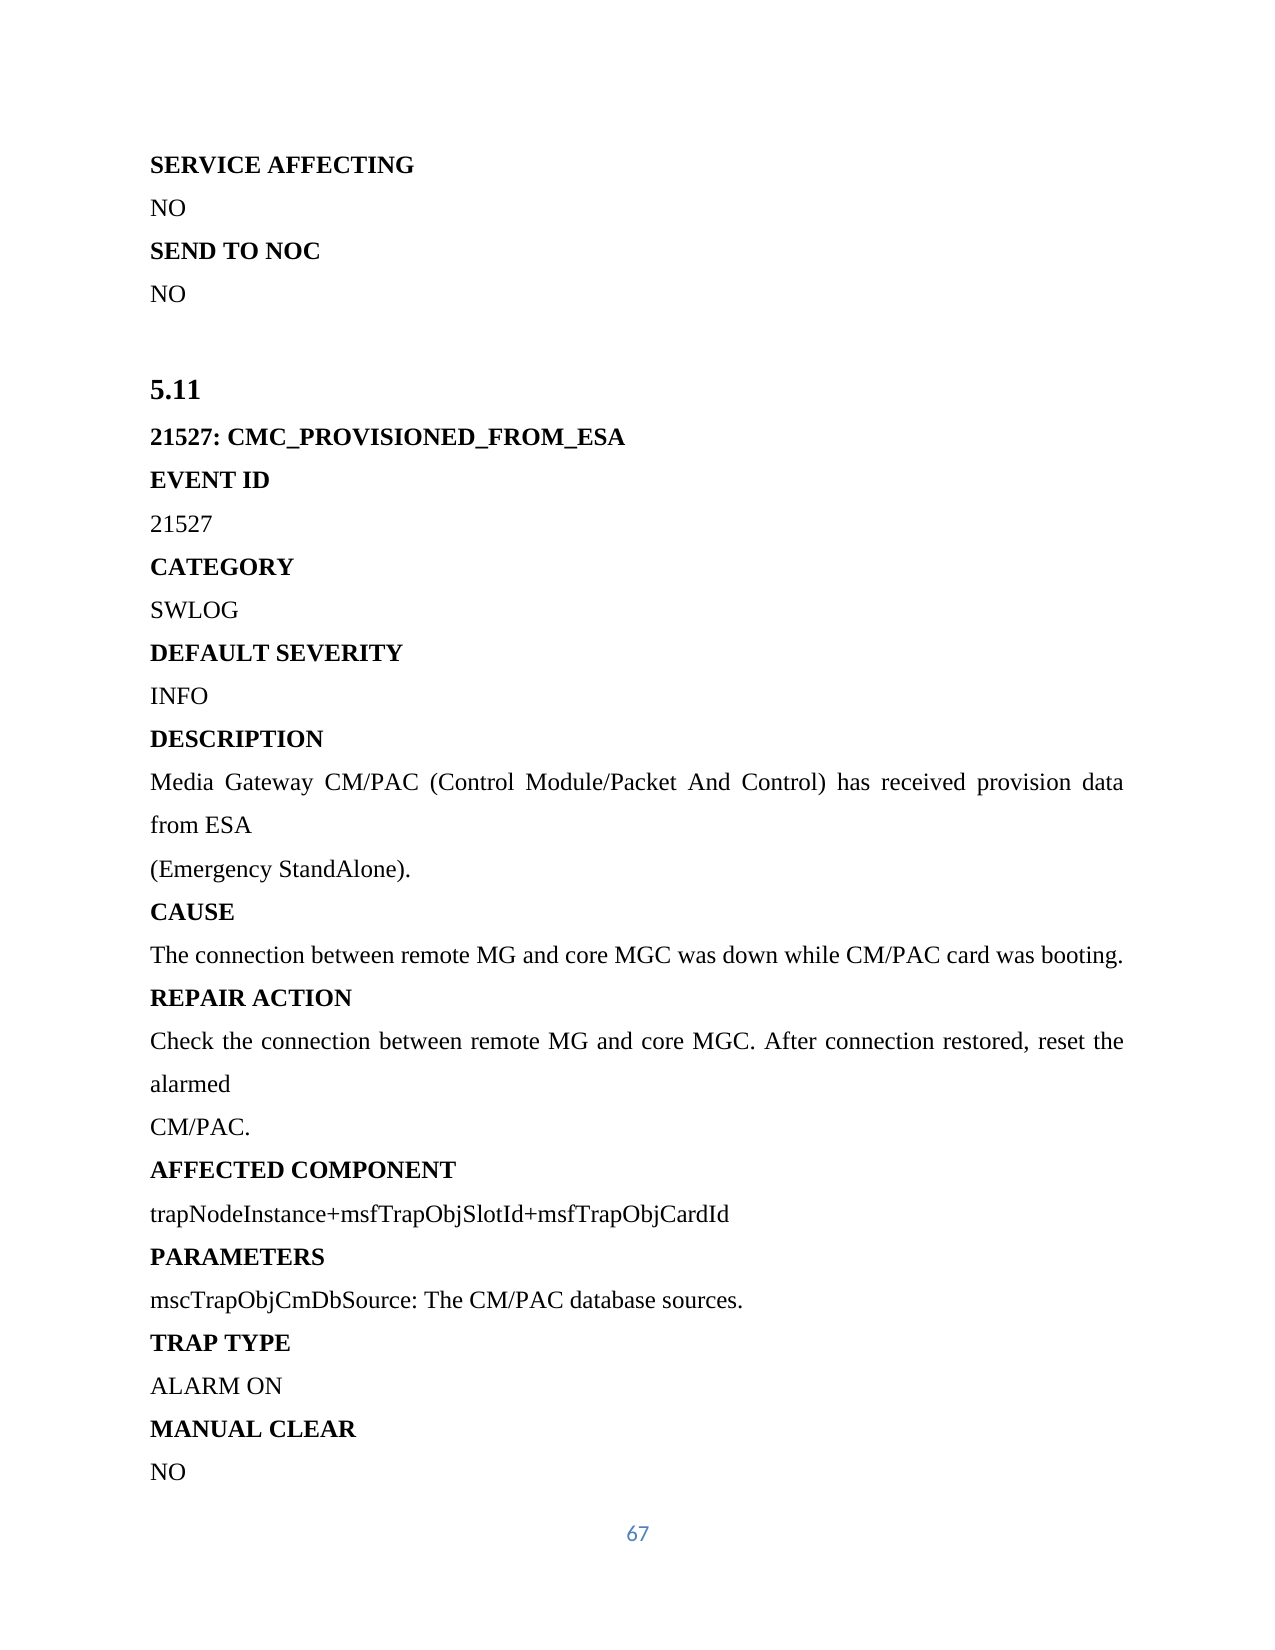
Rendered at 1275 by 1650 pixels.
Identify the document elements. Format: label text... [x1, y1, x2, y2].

text CAUSE [150, 897, 1125, 926]
text 21527 [150, 509, 1125, 537]
text NO [150, 279, 1125, 308]
text INFO [150, 681, 1125, 710]
text ALARM ON [150, 1371, 1125, 1400]
text Check the connection between remote MG and core MGC. After connection restored, reset the alarmed [150, 1026, 1125, 1098]
text PARAMETERS [150, 1242, 1125, 1271]
text mscTrapObjCmDbSource: The CM/PAC database sources. [150, 1285, 1125, 1314]
text Media Gateway CM/PAC (Control Module/Packet And Control) has received provision data from ESA [150, 767, 1125, 839]
text SERVICE AFFECTING [150, 150, 1125, 179]
text EVENT ID [150, 466, 1125, 494]
text 21527: CMC_PROVISIONED_FROM_ESA [150, 422, 1125, 451]
text TRAP TYPE [150, 1328, 1125, 1357]
text trapNodeInstance+msfTrapObjSlotId+msfTrapObjCardId [150, 1199, 1125, 1227]
text 5.11 [150, 372, 1125, 406]
text (Emergency StandAlone). [150, 854, 1125, 882]
text DEFAULT SEVERITY [150, 638, 1125, 667]
text CATEGORY [150, 552, 1125, 581]
text REPAIR ACTION [150, 983, 1125, 1012]
text DESCRIPTION [150, 724, 1125, 753]
text SEND TO NOC [150, 236, 1125, 265]
text NO [150, 1457, 1125, 1486]
text MANUAL CLEAR [150, 1414, 1125, 1443]
text AFFECTED COMPONENT [150, 1156, 1125, 1184]
text CM/PAC. [150, 1112, 1125, 1141]
text The connection between remote MG and core MGC was down while CM/PAC card was booting. [150, 940, 1125, 969]
text SWLOG [150, 595, 1125, 624]
text NO [150, 193, 1125, 222]
